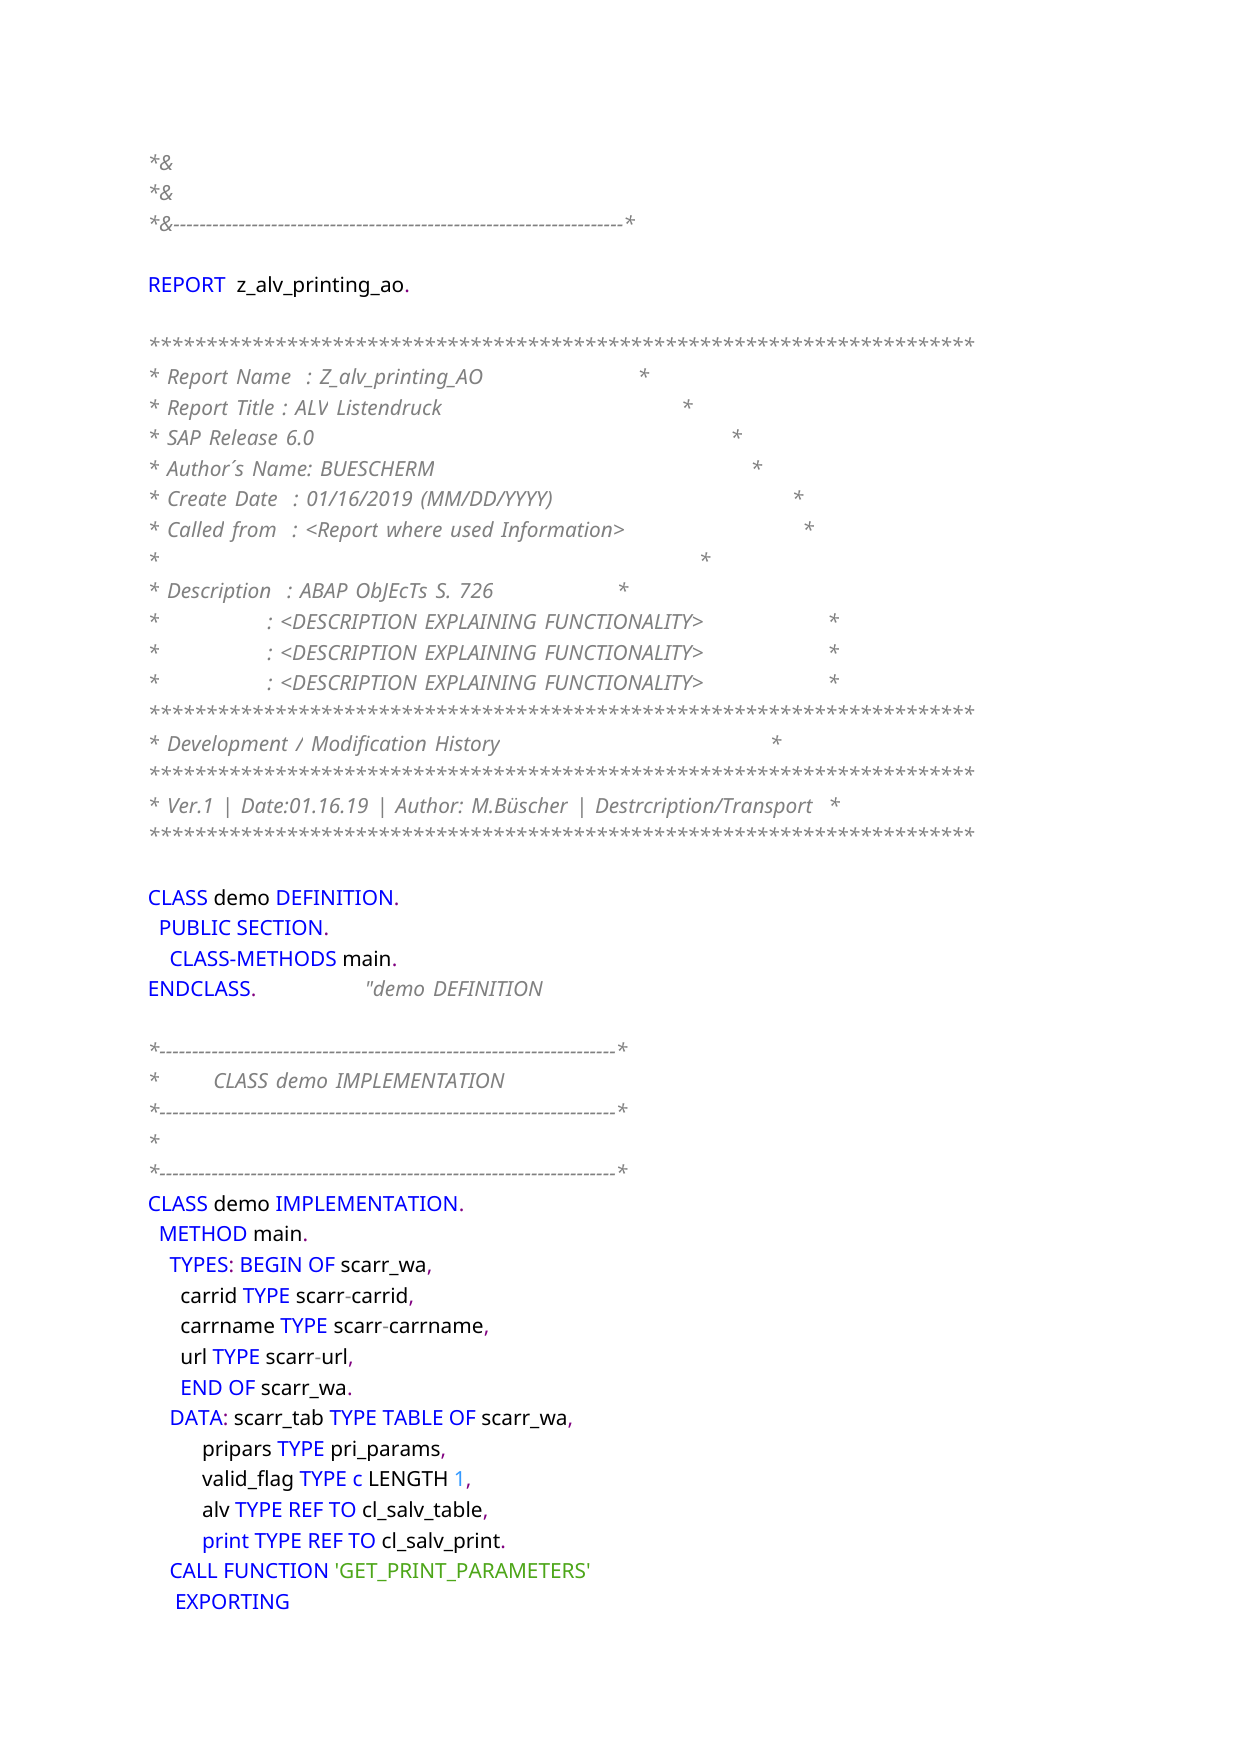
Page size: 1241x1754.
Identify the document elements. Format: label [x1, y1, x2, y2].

text [148, 148, 1093, 1615]
